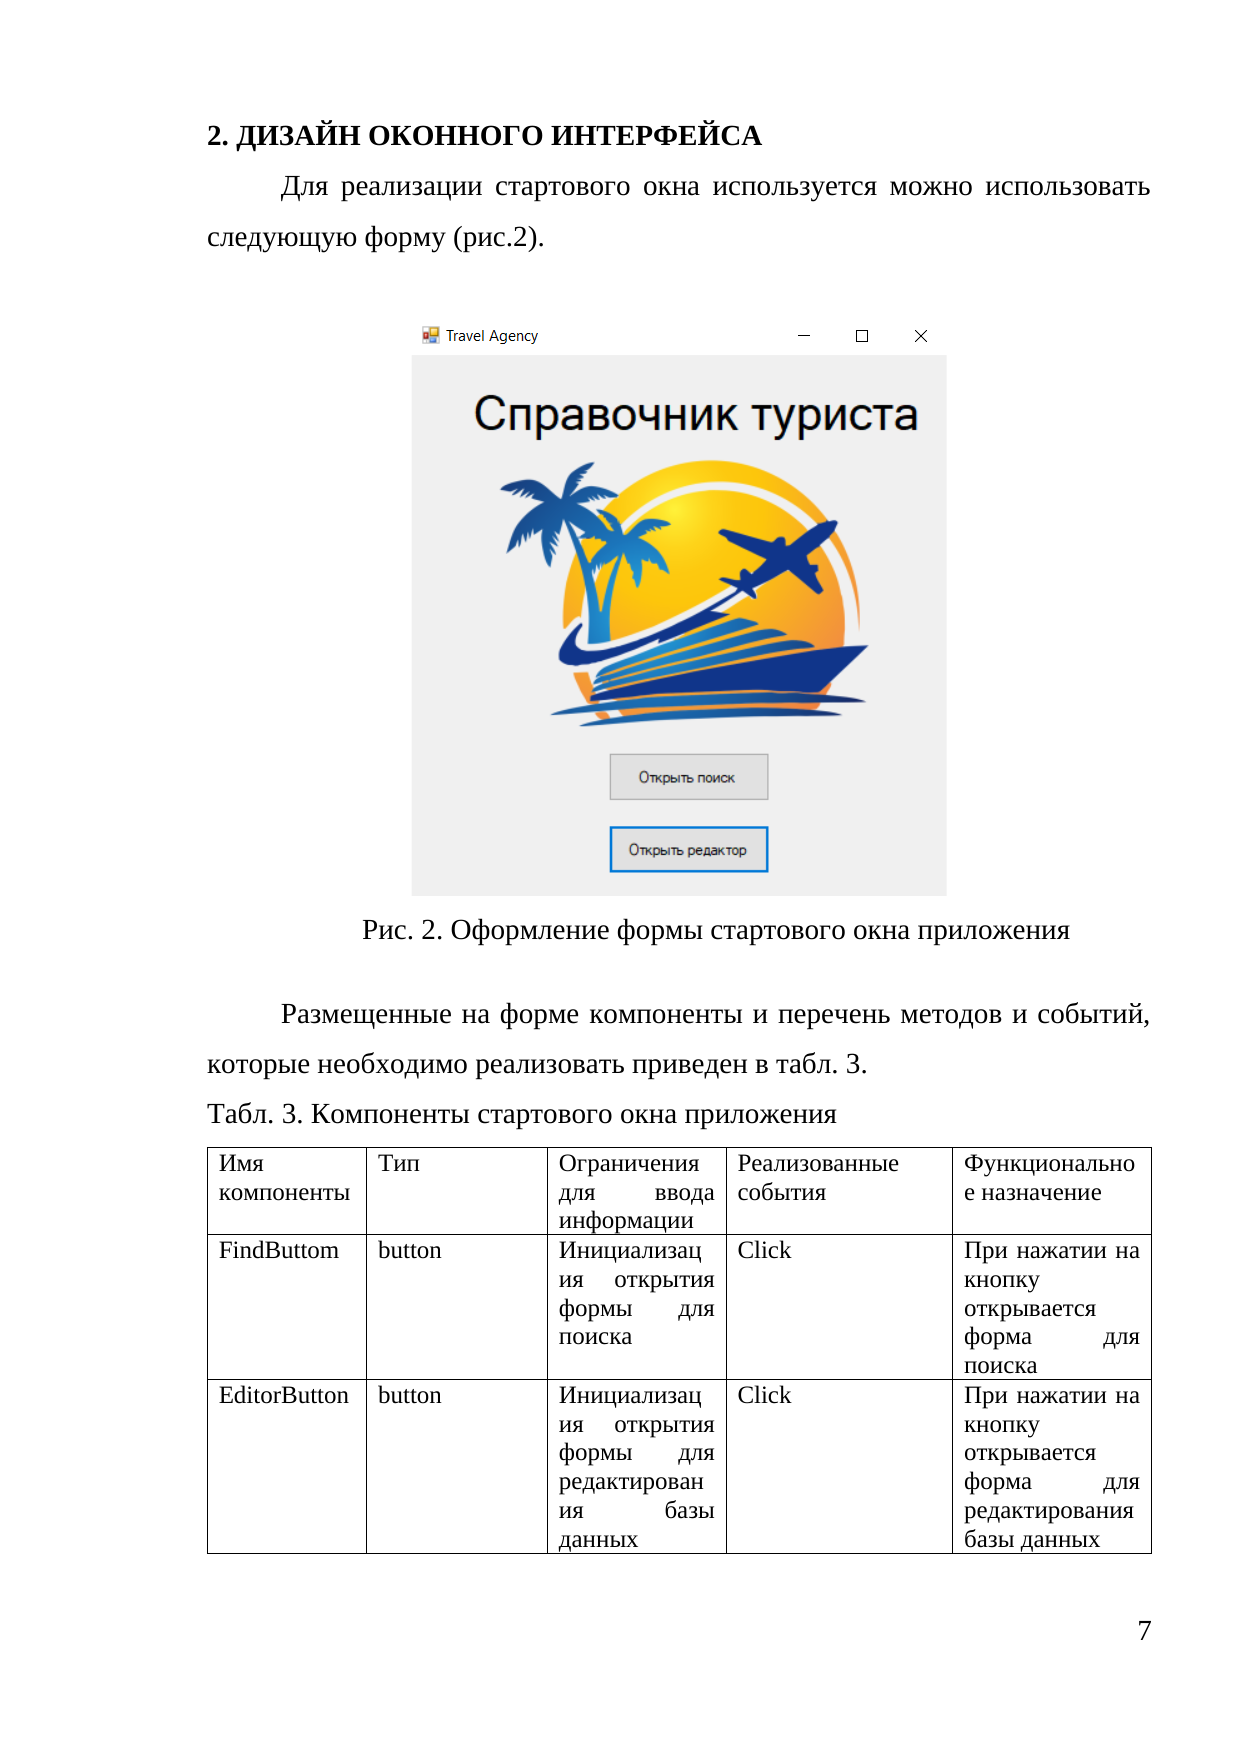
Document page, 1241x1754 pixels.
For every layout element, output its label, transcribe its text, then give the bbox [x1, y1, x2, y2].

subtitle ДИЗАЙН ОКОННОГО ИНТЕРФЕЙСА [207, 118, 1152, 152]
text Для реализации стартового окна используется можно использовать следующую форму (рис.2). [207, 168, 1152, 252]
table_cell При нажатии на кнопку открывается форма для поиска [953, 1235, 1151, 1379]
table_cell Инициализация открытия формы для поиска [548, 1235, 726, 1379]
text Рис. 2. Оформление формы стартового окна приложения [207, 912, 1152, 946]
table_cell Инициализация открытия формы для редактирования базы данных [548, 1380, 726, 1552]
table_cell Click [727, 1235, 952, 1379]
table_header Функциональное назначение [953, 1148, 1151, 1234]
table_cell button [367, 1380, 547, 1552]
table_cell FindButtom [208, 1235, 366, 1379]
table_header Тип [367, 1148, 547, 1234]
text Размещенные на форме компоненты и перечень методов и событий, которые необходимо реализовать приведен в табл. 3. [207, 996, 1152, 1080]
table_header Имя компоненты [208, 1148, 366, 1234]
table_cell button [367, 1235, 547, 1379]
table_header Ограничения для ввода информации [548, 1148, 726, 1234]
table_cell При нажатии на кнопку открывается форма для редактирования базы данных [953, 1380, 1151, 1552]
picture [411, 319, 947, 896]
text Табл. 3. Компоненты стартового окна приложения [207, 1096, 1152, 1130]
table_header Реализованные события [727, 1148, 952, 1234]
table_cell EditorButton [208, 1380, 366, 1552]
table_cell Click [727, 1380, 952, 1552]
